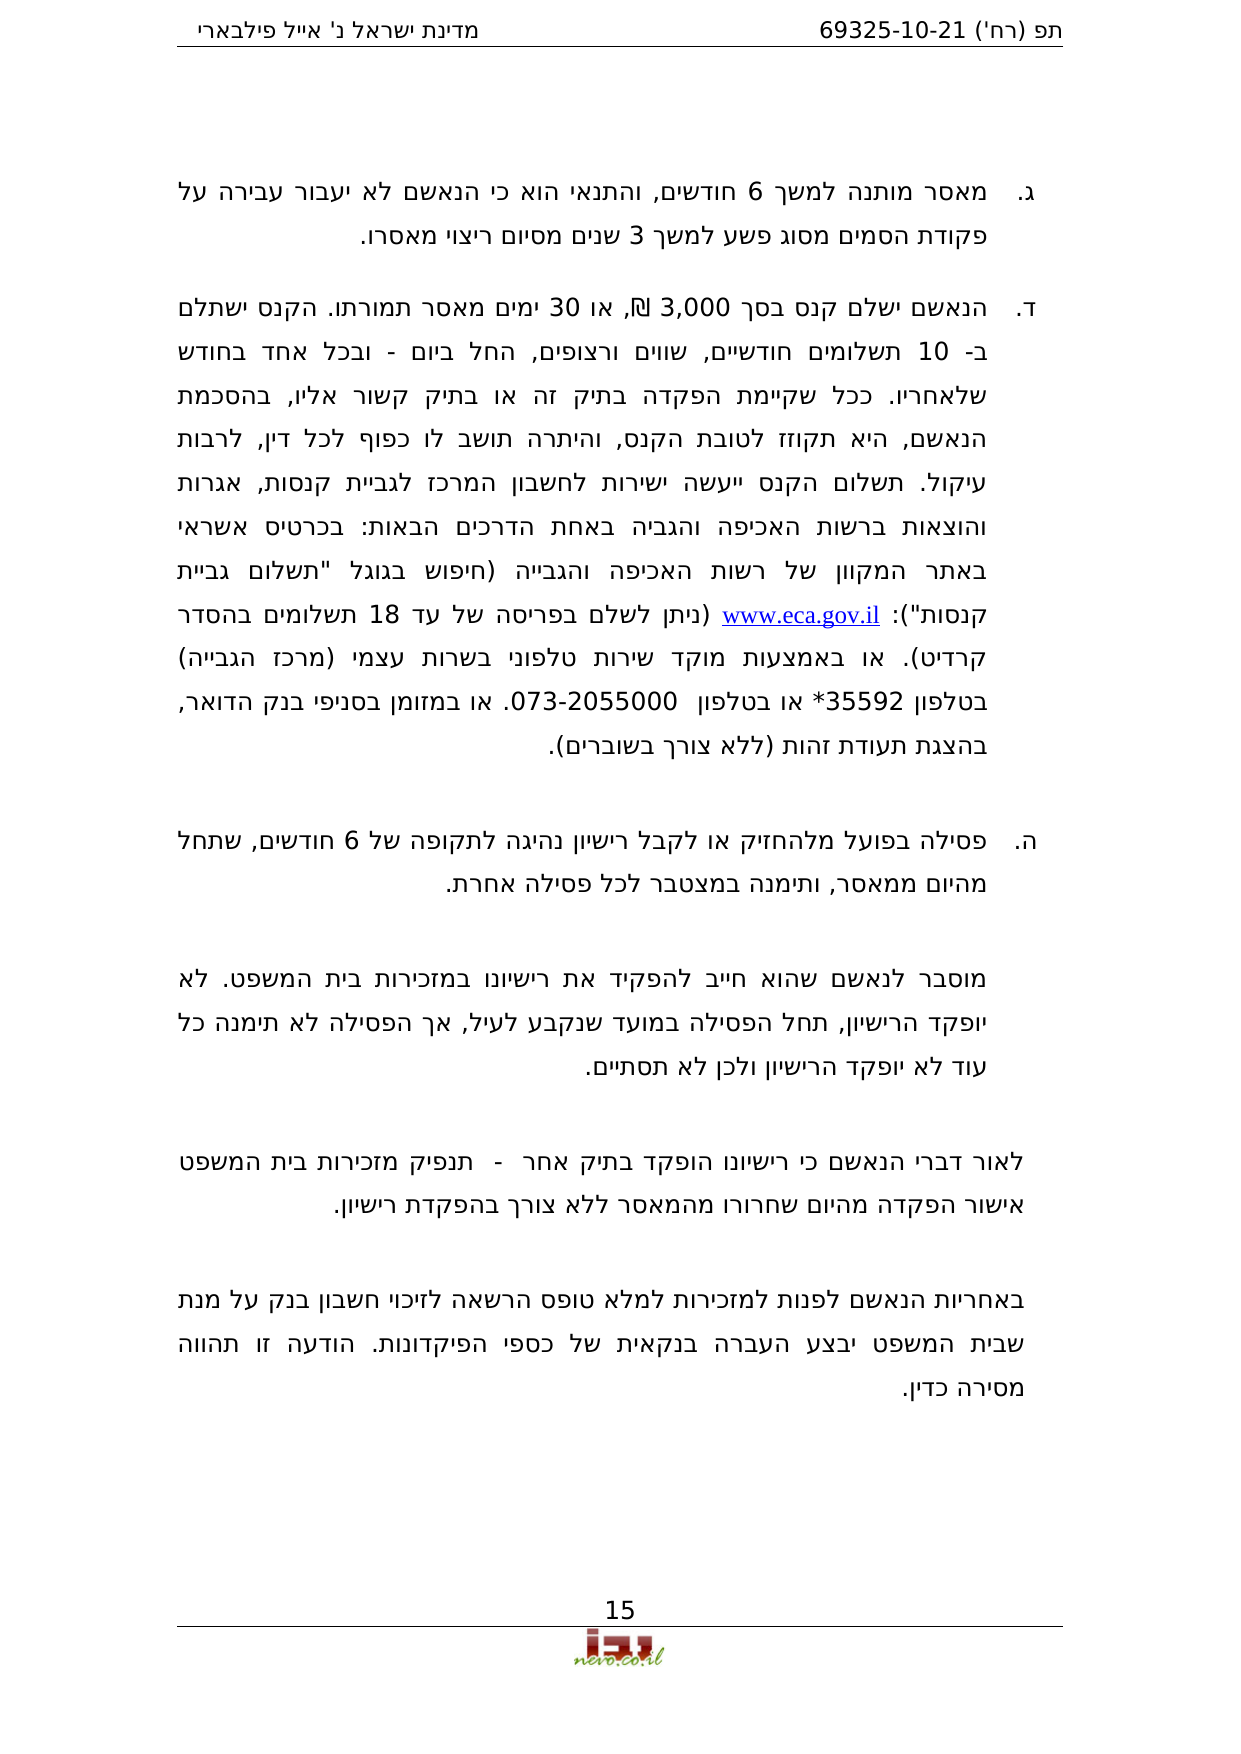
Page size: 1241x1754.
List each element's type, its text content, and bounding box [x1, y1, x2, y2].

list לאור דברי הנאשם כי רישיונו הופקד בתיק אחר - תנפיק מזכירות בית המשפט אישור הפקדה מהיום שחרורו מהמאסר ללא צורך בהפקדת רישיון. [177, 1147, 1026, 1219]
list באחריות הנאשם לפנות למזכירות למלא טופס הרשאה לזיכוי חשבון בנק על מנת שבית המשפט יבצע העברה בנקאית של כספי הפיקדונות. הודעה זו תהווה מסירה כדין. [177, 1285, 1026, 1402]
list מוסבר לנאשם שהוא חייב להפקיד את רישיונו במזכירות בית המשפט. לא יופקד הרישיון, תחל הפסילה במועד שנקבע לעיל, אך הפסילה לא תימנה כל עוד לא יופקד הרישיון ולכן לא תסתיים. [177, 964, 988, 1081]
list פסילה בפועל מלהחזיק או לקבל רישיון נהיגה לתקופה של 6 חודשים, שתחל מהיום ממאסר, ותימנה במצטבר לכל פסילה אחרת. [177, 826, 1026, 899]
picture [574, 1628, 666, 1667]
list מאסר מותנה למשך 6 חודשים, והתנאי הוא כי הנאשם לא יעבור עבירה על פקודת הסמים מסוג פשע למשך 3 שנים מסיום ריצוי מאסרו. [177, 177, 1026, 250]
list הנאשם ישלם קנס בסך 3,000 ₪, או 30 ימים מאסר תמורתו. הקנס ישתלם ב- 10 תשלומים חודשיים, שווים ורצופים, החל ביום - ובכל אחד בחודש שלאחריו. ככל שקיימת הפקדה בתיק זה או בתיק קשור אליו, בהסכמת הנאשם, היא תקוזז לטובת הקנס, והיתרה תושב לו כפוף לכל דין, לרבות עיקול. תשלום הקנס ייעשה ישירות לחשבון המרכז לגביית קנסות, אגרות והוצאות ברשות האכיפה והגביה באחת הדרכים הבאות: בכרטיס אשראי באתר המקוון של רשות האכיפה והגבייה (חיפוש בגוגל "תשלום גביית קנסות"): www.eca.gov.il (ניתן לשלם בפריסה של עד 18 תשלומים בהסדר קרדיט). או באמצעות מוקד שירות טלפוני בשרות עצמי (מרכז הגבייה) בטלפון 35592* או בטלפון 073-2055000. או במזומן בסניפי בנק הדואר, בהצגת תעודת זהות (ללא צורך בשוברים). [177, 293, 1026, 760]
